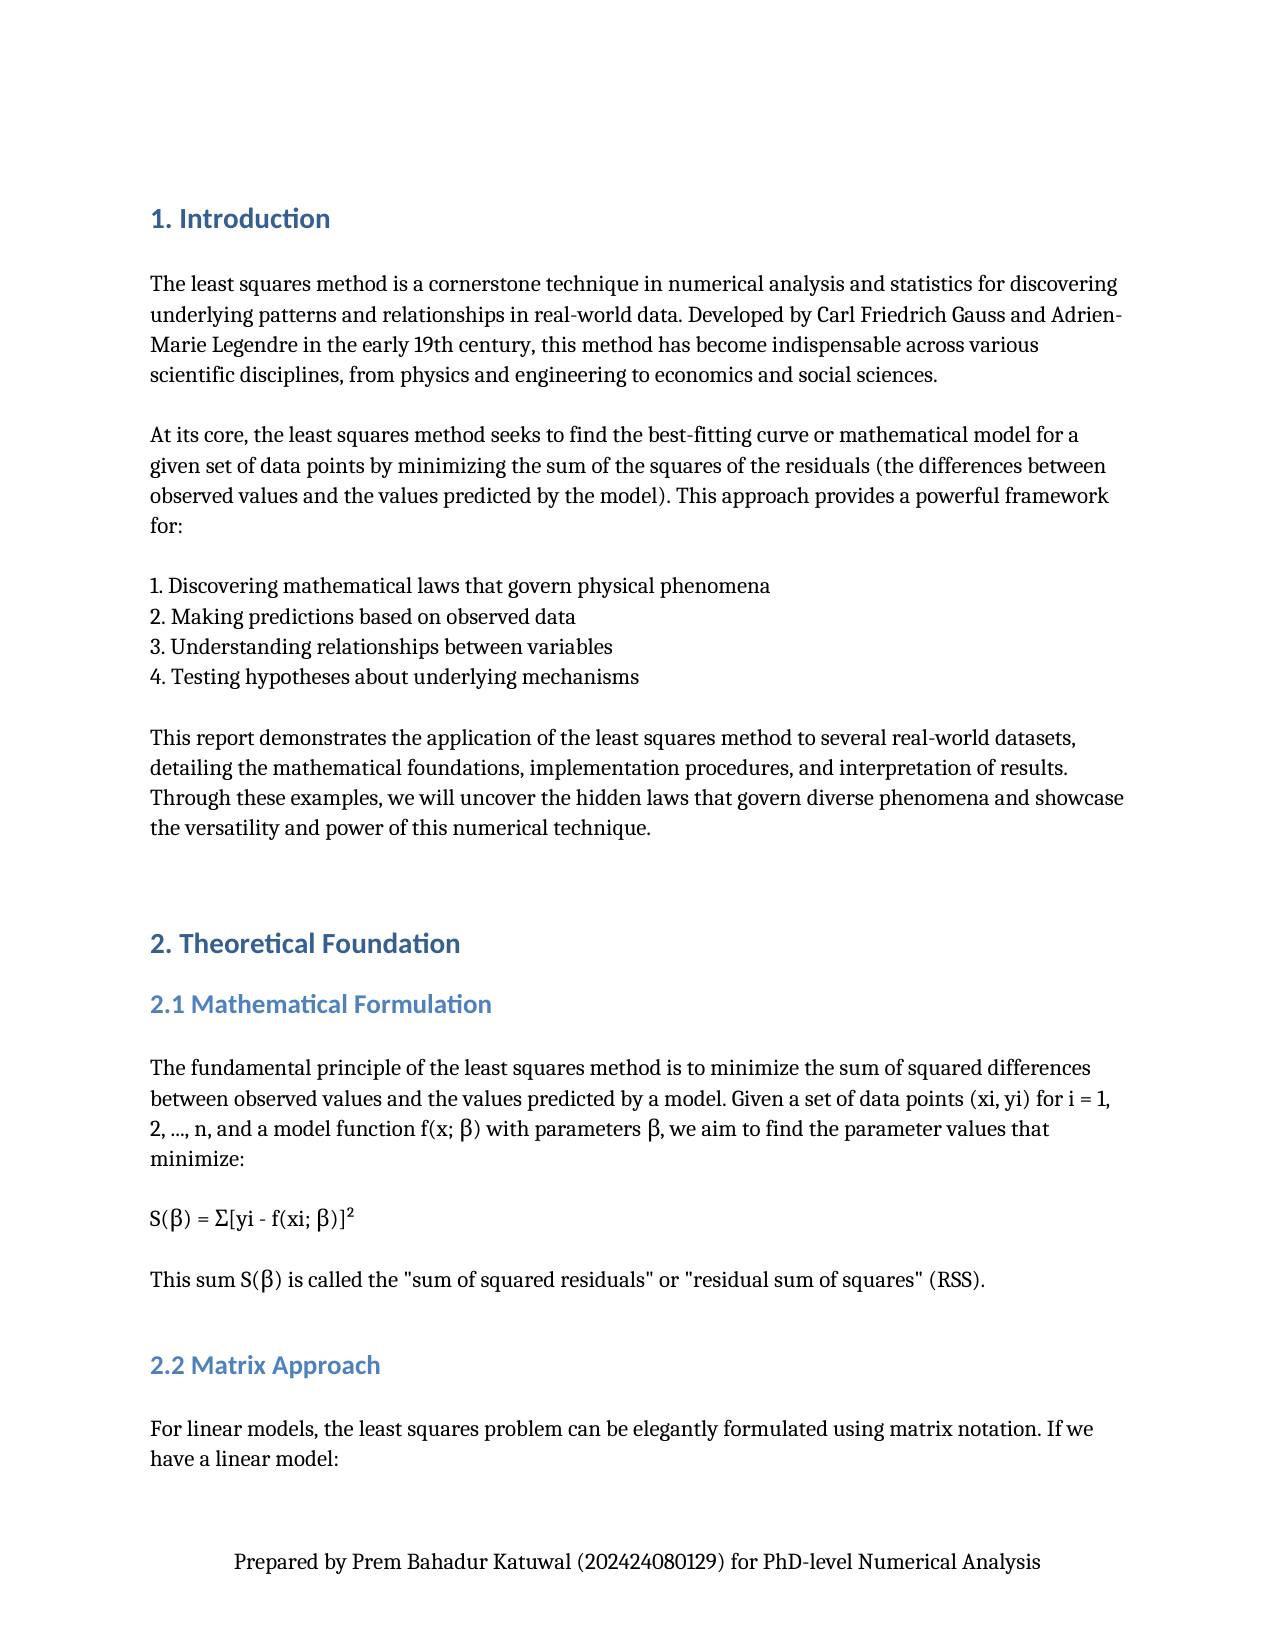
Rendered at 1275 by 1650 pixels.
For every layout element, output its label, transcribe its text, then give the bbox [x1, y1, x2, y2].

subtitle 2.1 Mathematical Formulation [150, 987, 1125, 1020]
subtitle 1. Introduction [150, 200, 1125, 236]
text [150, 1386, 1125, 1473]
subtitle 2. Theoretical Foundation [150, 925, 1125, 961]
subtitle 2.2 Matrix Approach [150, 1348, 1125, 1381]
text The fundamental principle of the least squares method is to minimize the sum of squared differences between observed values and the values predicted by a model. Given a set of data points (xi, yi) for i = 1, 2, ..., n, and a model function f(x; β) with parameters β, we aim to find the parameter values that minimize: S(β) = Σ[yi - f(xi; β)]² This sum S(β) is called the "sum of squared residuals" or "residual sum of squares" (RSS). [150, 1025, 1125, 1323]
text The least squares method is a cornerstone technique in numerical analysis and statistics for discovering underlying patterns and relationships in real-world data. Developed by Carl Friedrich Gauss and Adrien-Marie Legendre in the early 19th century, this method has become indispensable across various scientific disciplines, from physics and engineering to economics and social sciences. At its core, the least squares method seeks to find the best-fitting curve or mathematical model for a given set of data points by minimizing the sum of the squares of the residuals (the differences between observed values and the values predicted by the model). This approach provides a powerful framework for: 1. Discovering mathematical laws that govern physical phenomena 2. Making predictions based on observed data 3. Understanding relationships between variables 4. Testing hypotheses about underlying mechanisms This report demonstrates the application of the least squares method to several real-world datasets, detailing the mathematical foundations, implementation procedures, and interpretation of results. Through these examples, we will uncover the hidden laws that govern diverse phenomena and showcase the versatility and power of this numerical technique. [150, 241, 1125, 871]
